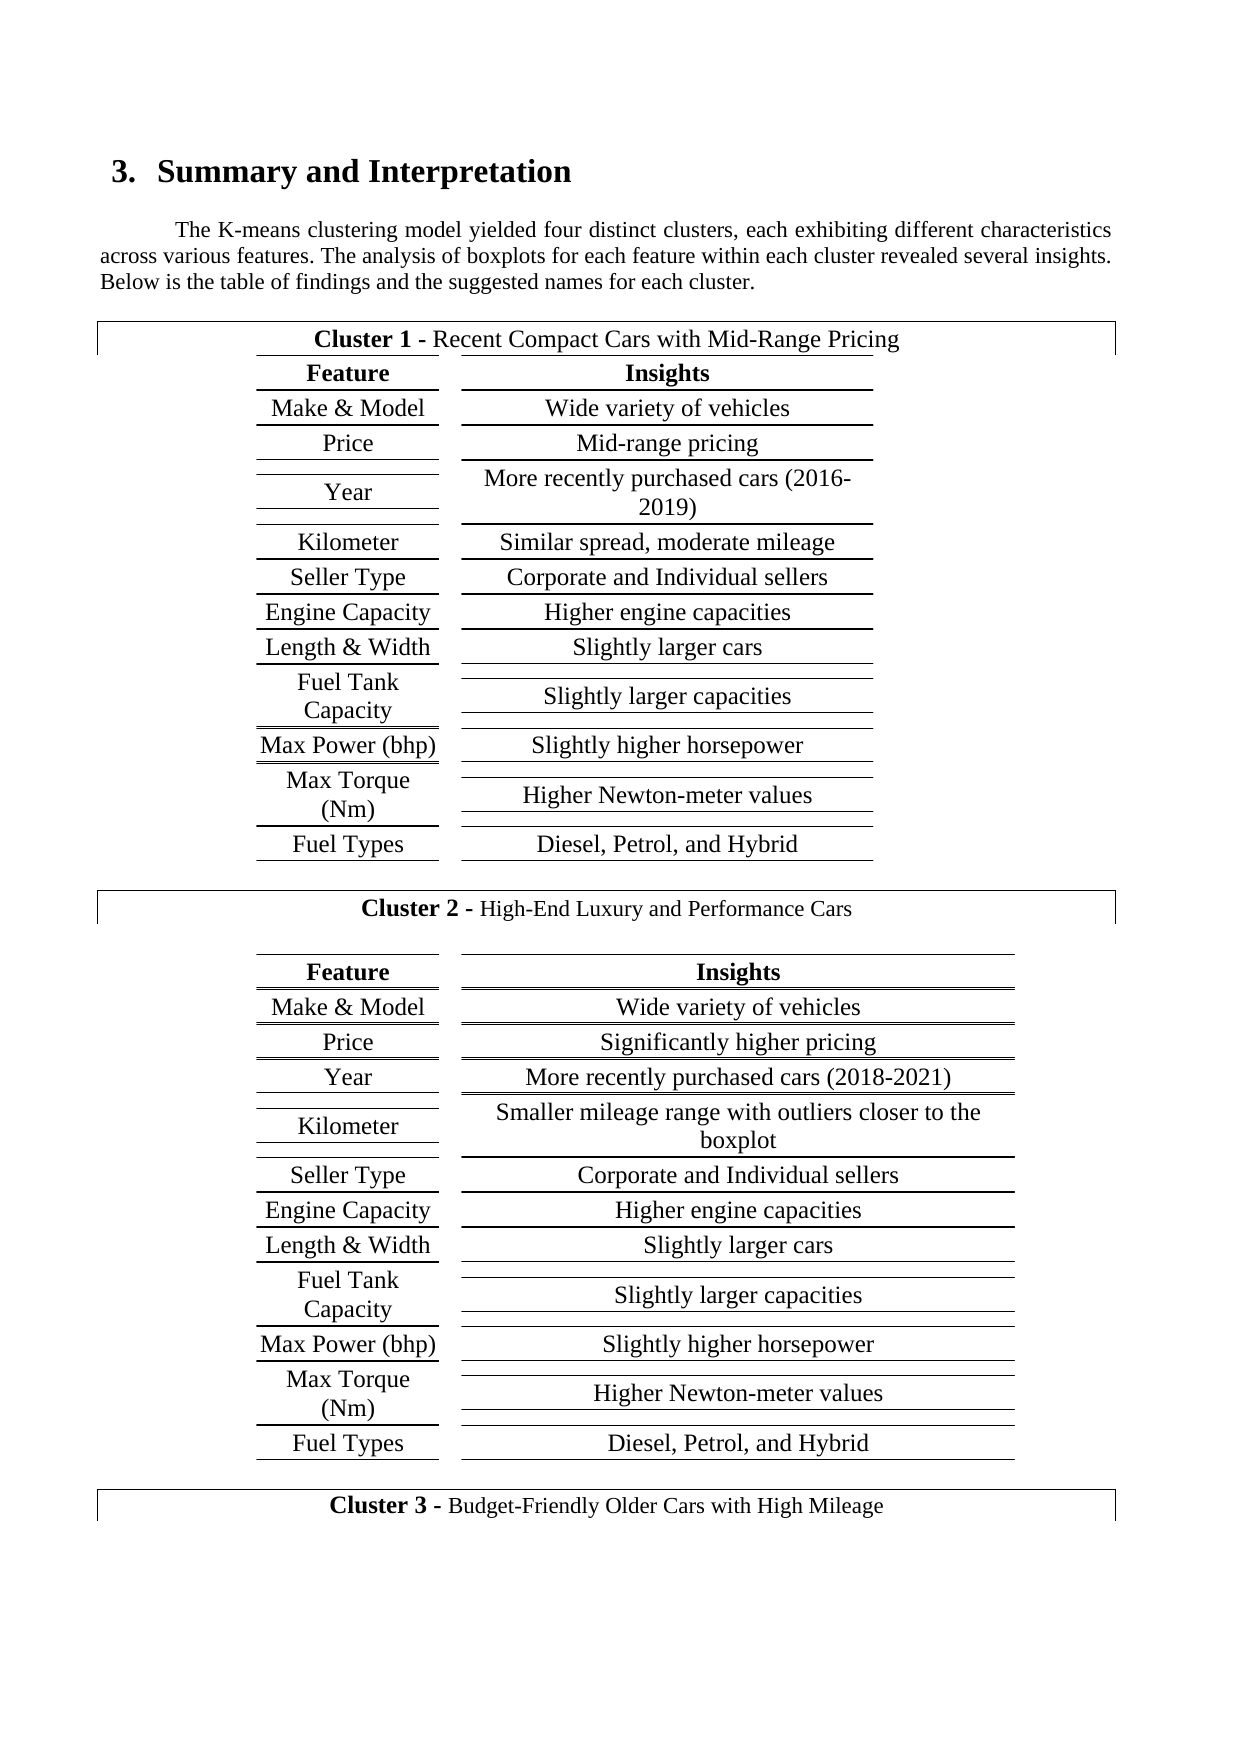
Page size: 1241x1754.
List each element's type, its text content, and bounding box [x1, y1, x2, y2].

table_cell Higher engine capacities [450, 594, 884, 629]
table_cell Higher Newton-meter values [450, 1361, 1026, 1425]
table_cell Wide variety of vehicles [450, 390, 884, 425]
table_cell More recently purchased cars (2018-2021) [450, 1059, 1026, 1093]
table_cell Slightly larger capacities [450, 664, 884, 727]
table_cell Price [245, 1024, 450, 1058]
table_cell Make & Model [245, 390, 450, 425]
table_cell Diesel, Petrol, and Hybrid [450, 826, 884, 861]
table_cell Engine Capacity [245, 594, 450, 629]
table_cell Slightly larger capacities [450, 1262, 1026, 1326]
table_cell Diesel, Petrol, and Hybrid [450, 1425, 1026, 1460]
table_cell Price [245, 425, 450, 460]
table_cell Kilometer [245, 1094, 450, 1157]
table_cell More recently purchased cars (2016-2019) [450, 460, 884, 524]
table_header Feature [245, 355, 450, 390]
table_cell Fuel Tank Capacity [245, 1262, 450, 1326]
table_header Insights [450, 954, 1026, 988]
table_cell Slightly larger cars [450, 629, 884, 664]
table_header Feature [245, 954, 450, 988]
table_cell Fuel Tank Capacity [245, 664, 450, 727]
table_cell Year [245, 1059, 450, 1093]
table_cell Max Power (bhp) [245, 1326, 450, 1361]
table_cell Length & Width [245, 1227, 450, 1262]
table_cell Slightly higher horsepower [450, 1326, 1026, 1361]
text Cluster 3 - Budget-Friendly Older Cars with High Mileage [98, 1490, 1115, 1521]
table_cell Kilometer [245, 524, 450, 559]
subtitle Summary and Interpretation [111, 151, 1045, 189]
table_cell Engine Capacity [245, 1192, 450, 1227]
table_cell Seller Type [245, 559, 450, 594]
table_cell Wide variety of vehicles [450, 989, 1026, 1023]
table_cell Significantly higher pricing [450, 1024, 1026, 1058]
table_cell Higher engine capacities [450, 1192, 1026, 1227]
table_cell Similar spread, moderate mileage [450, 524, 884, 559]
table_cell Fuel Types [245, 1425, 450, 1460]
table_cell Mid-range pricing [450, 425, 884, 460]
table_cell Max Power (bhp) [245, 728, 450, 762]
text Cluster 1 - Recent Compact Cars with Mid-Range Pricing [98, 322, 1115, 355]
table_header Insights [450, 355, 884, 390]
table_cell Corporate and Individual sellers [450, 559, 884, 594]
table_cell Length & Width [245, 629, 450, 664]
table_cell Seller Type [245, 1157, 450, 1192]
table_cell Fuel Types [245, 826, 450, 861]
text The K-means clustering model yielded four distinct clusters, each exhibiting different characteristics across various features. The analysis of boxplots for each feature within each cluster revealed several insights. Below is the table of findings and the suggested names for each cluster. [100, 216, 1113, 295]
table_cell Max Torque (Nm) [245, 1361, 450, 1425]
table_cell Slightly higher horsepower [450, 728, 884, 762]
table_cell Smaller mileage range with outliers closer to the boxplot [450, 1094, 1026, 1157]
table_cell Slightly larger cars [450, 1227, 1026, 1262]
table_cell Higher Newton-meter values [450, 763, 884, 826]
text Cluster 2 - High-End Luxury and Performance Cars [98, 891, 1115, 924]
table_cell Corporate and Individual sellers [450, 1157, 1026, 1192]
table_cell Max Torque (Nm) [245, 763, 450, 826]
table_cell Year [245, 460, 450, 524]
table_cell Make & Model [245, 989, 450, 1023]
